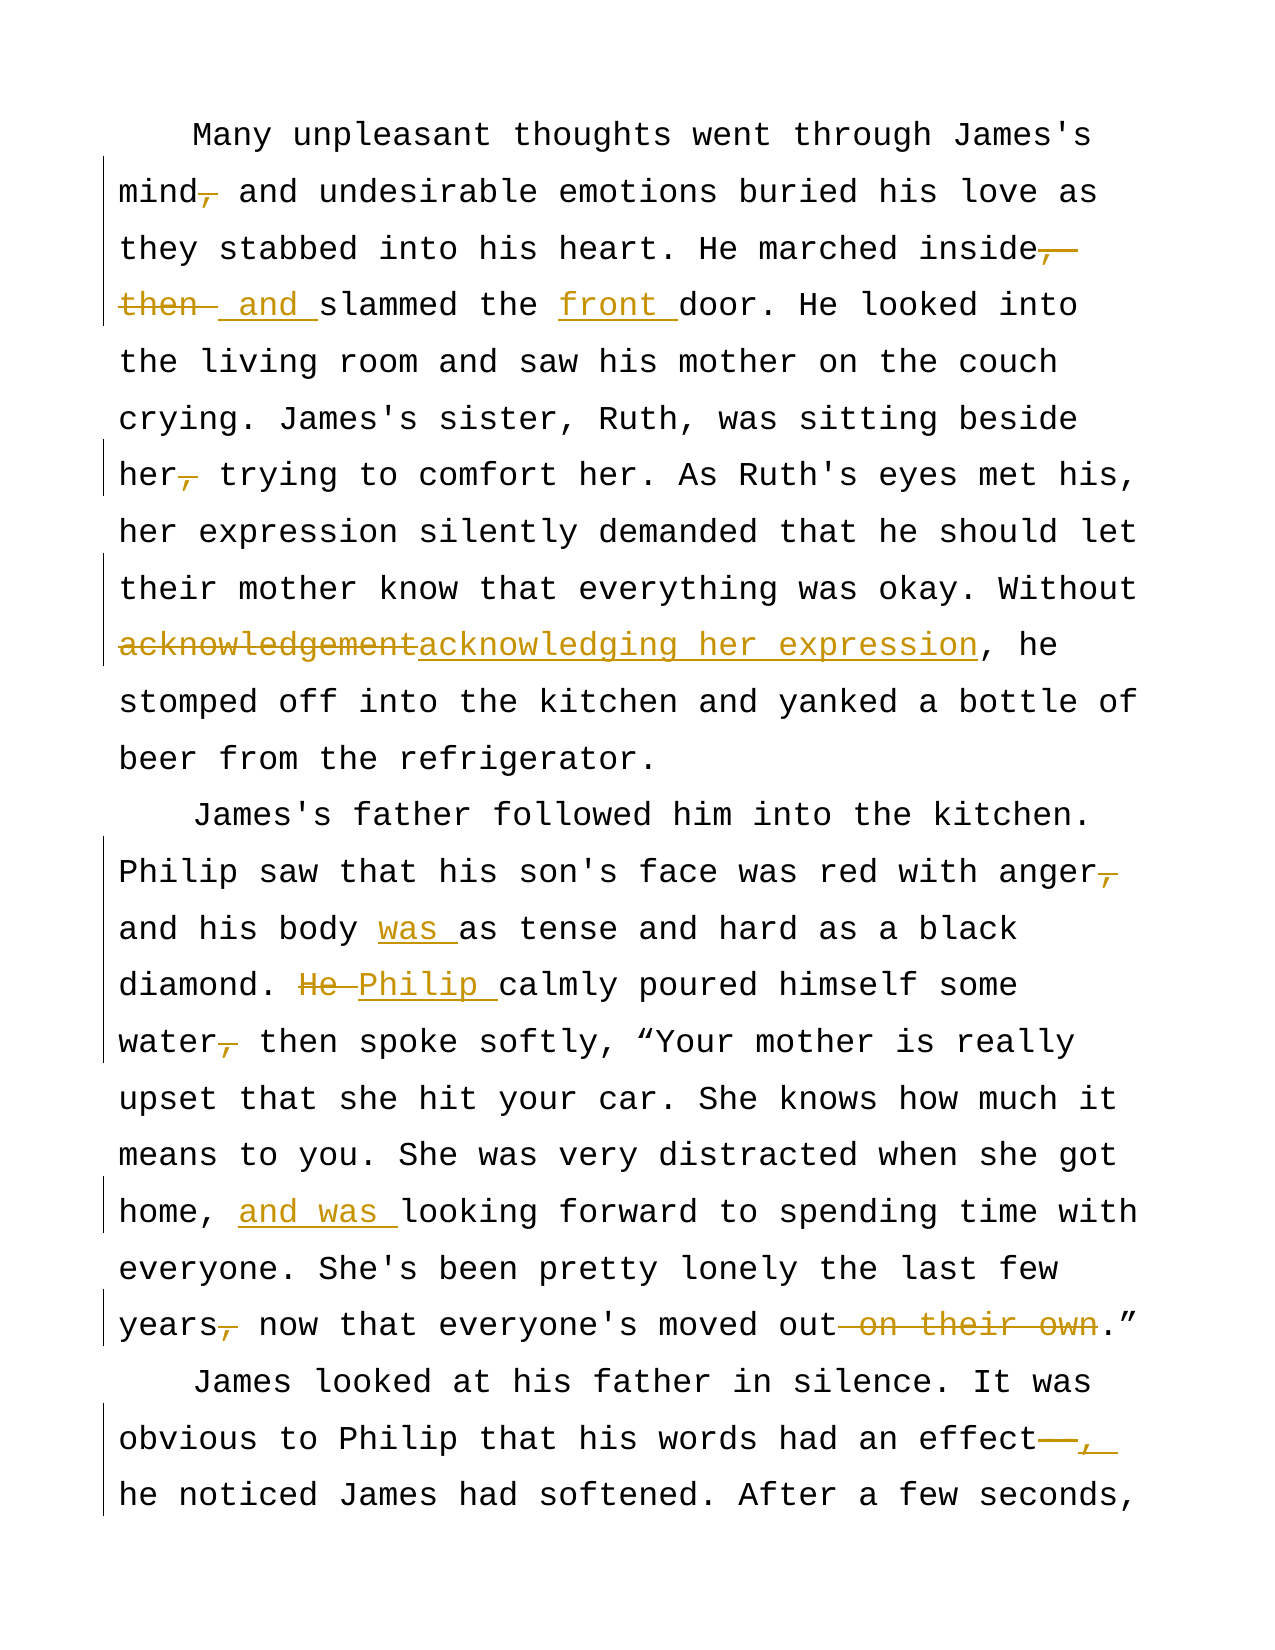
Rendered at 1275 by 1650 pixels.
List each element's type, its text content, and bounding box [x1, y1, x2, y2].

text James's father followed him into the kitchen. Philip saw that his son's face was red with anger and his body as tense and hard as a black diamond. calmly poured himself some water then spoke softly, “Your mother is really upset that she hit your car. She knows how much it means to you. She was very distracted when she got home, looking forward to spending time with everyone. She's been pretty lonely the last few years now that everyone's moved out.” [118, 798, 1157, 1346]
text Many unpleasant thoughts went through James's mind and undesirable emotions buried his love as they stabbed into his heart. He marched insideslammed the door. He looked into the living room and saw his mother on the couch crying. James's sister, Ruth, was sitting beside her trying to comfort her. As Ruth's eyes met his, her expression silently demanded that he should let their mother know that everything was okay. Without , he stomped off into the kitchen and yanked a bottle of beer from the refrigerator. [118, 118, 1157, 779]
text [118, 1365, 1157, 1516]
